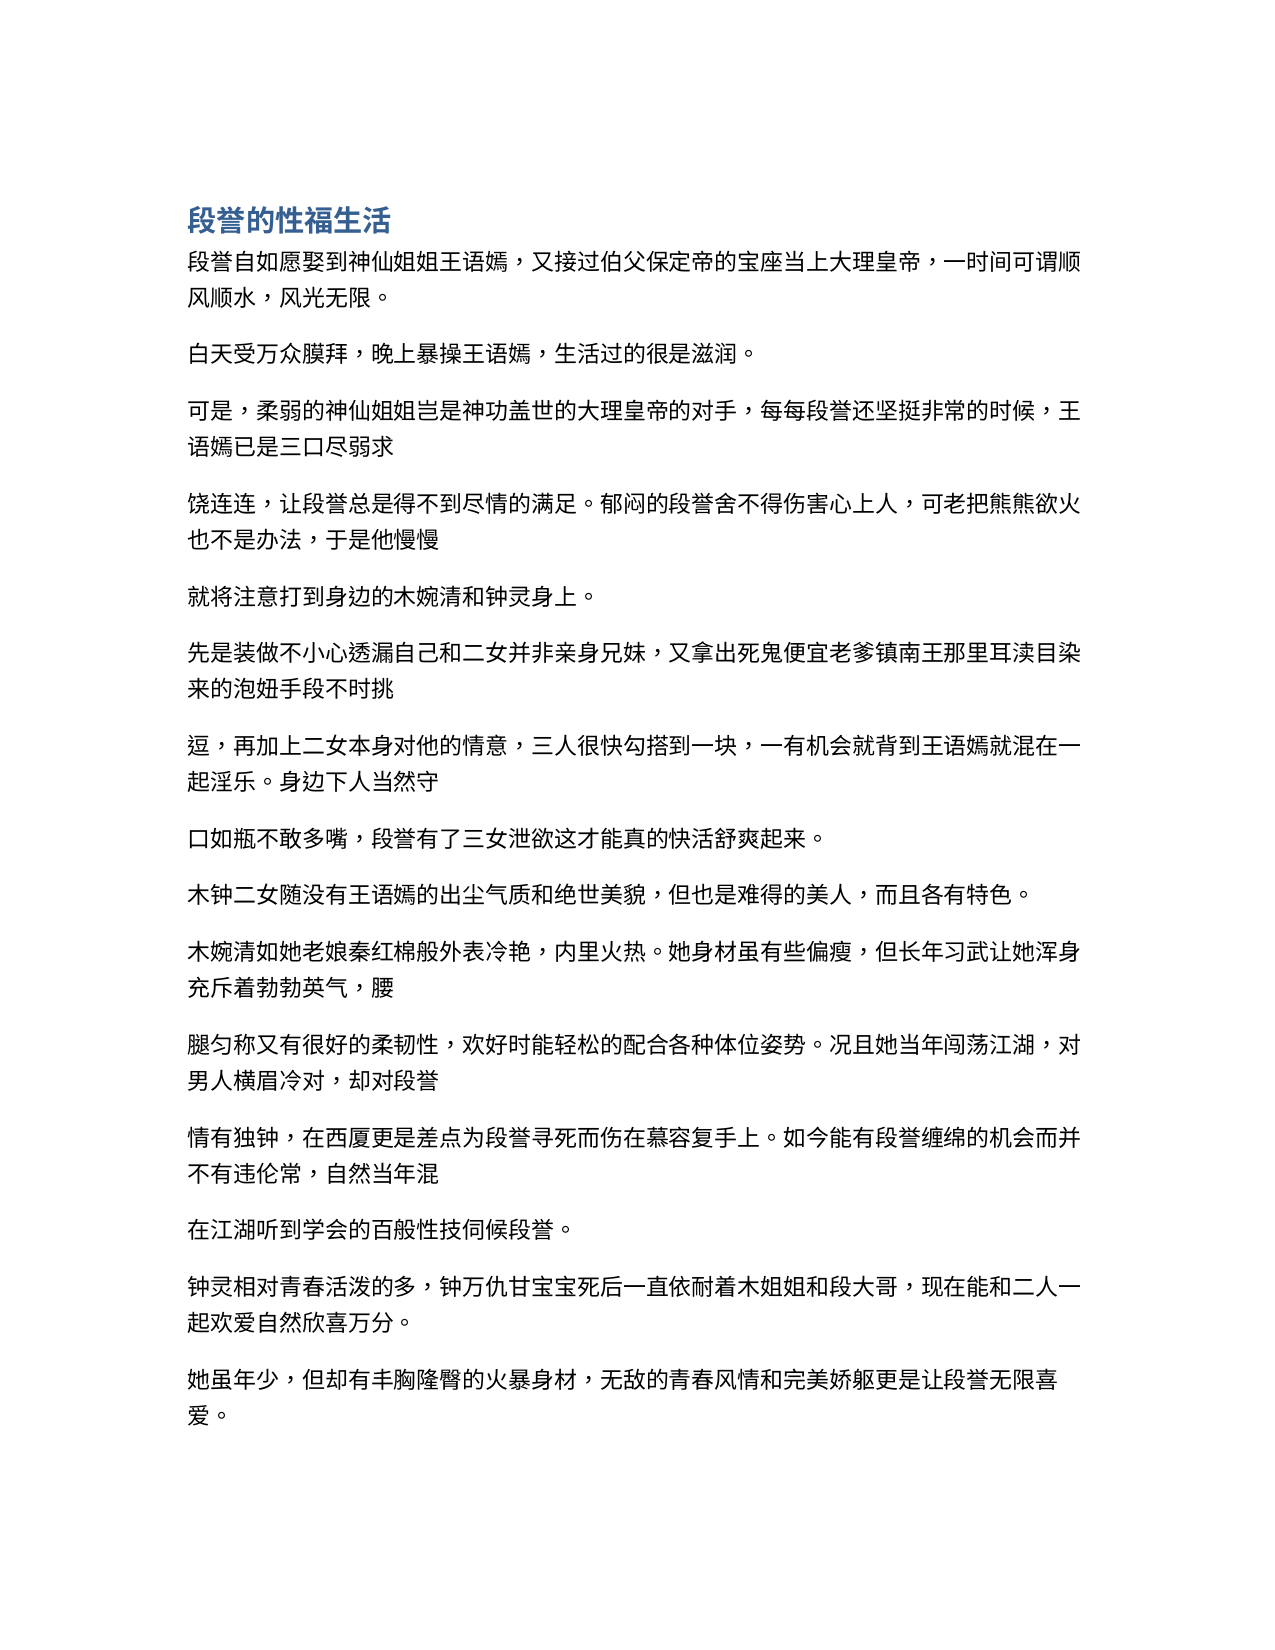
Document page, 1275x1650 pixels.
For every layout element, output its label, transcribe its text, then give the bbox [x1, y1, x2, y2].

text 就将注意打到身边的木婉清和钟灵身上。 [187, 581, 1087, 612]
text 可是，柔弱的神仙姐姐岂是神功盖世的大理皇帝的对手，每每段誉还坚挺非常的时候，王语嫣已是三口尽弱求 [187, 395, 1087, 462]
text 先是装做不小心透漏自己和二女并非亲身兄妹，又拿出死鬼便宜老爹镇南王那里耳渎目染来的泡妞手段不时挑 [187, 637, 1087, 704]
text 情有独钟，在西厦更是差点为段誉寻死而伤在慕容复手上。如今能有段誉缠绵的机会而并不有违伦常，自然当年混 [187, 1122, 1087, 1189]
text 木婉清如她老娘秦红棉般外表冷艳，内里火热。她身材虽有些偏瘦，但长年习武让她浑身充斥着勃勃英气，腰 [187, 936, 1087, 1003]
text 钟灵相对青春活泼的多，钟万仇甘宝宝死后一直依耐着木姐姐和段大哥，现在能和二人一起欢爱自然欣喜万分。 [187, 1271, 1087, 1338]
text 口如瓶不敢多嘴，段誉有了三女泄欲这才能真的快活舒爽起来。 [187, 823, 1087, 854]
text 逗，再加上二女本身对他的情意，三人很快勾搭到一块，一有机会就背到王语嫣就混在一起淫乐。身边下人当然守 [187, 730, 1087, 797]
text 腿匀称又有很好的柔韧性，欢好时能轻松的配合各种体位姿势。况且她当年闯荡江湖，对男人横眉冷对，却对段誉 [187, 1029, 1087, 1096]
text 在江湖听到学会的百般性技伺候段誉。 [187, 1214, 1087, 1246]
text 她虽年少，但却有丰胸隆臀的火暴身材，无敌的青春风情和完美娇躯更是让段誉无限喜爱。 [187, 1364, 1087, 1431]
subtitle 段誉的性福生活 [187, 200, 1087, 240]
text 段誉自如愿娶到神仙姐姐王语嫣，又接过伯父保定帝的宝座当上大理皇帝，一时间可谓顺风顺水，风光无限。 [187, 246, 1087, 313]
text 白天受万众膜拜，晚上暴操王语嫣，生活过的很是滋润。 [187, 338, 1087, 369]
text 木钟二女随没有王语嫣的出尘气质和绝世美貌，但也是难得的美人，而且各有特色。 [187, 879, 1087, 911]
text 饶连连，让段誉总是得不到尽情的满足。郁闷的段誉舍不得伤害心上人，可老把熊熊欲火也不是办法，于是他慢慢 [187, 488, 1087, 555]
